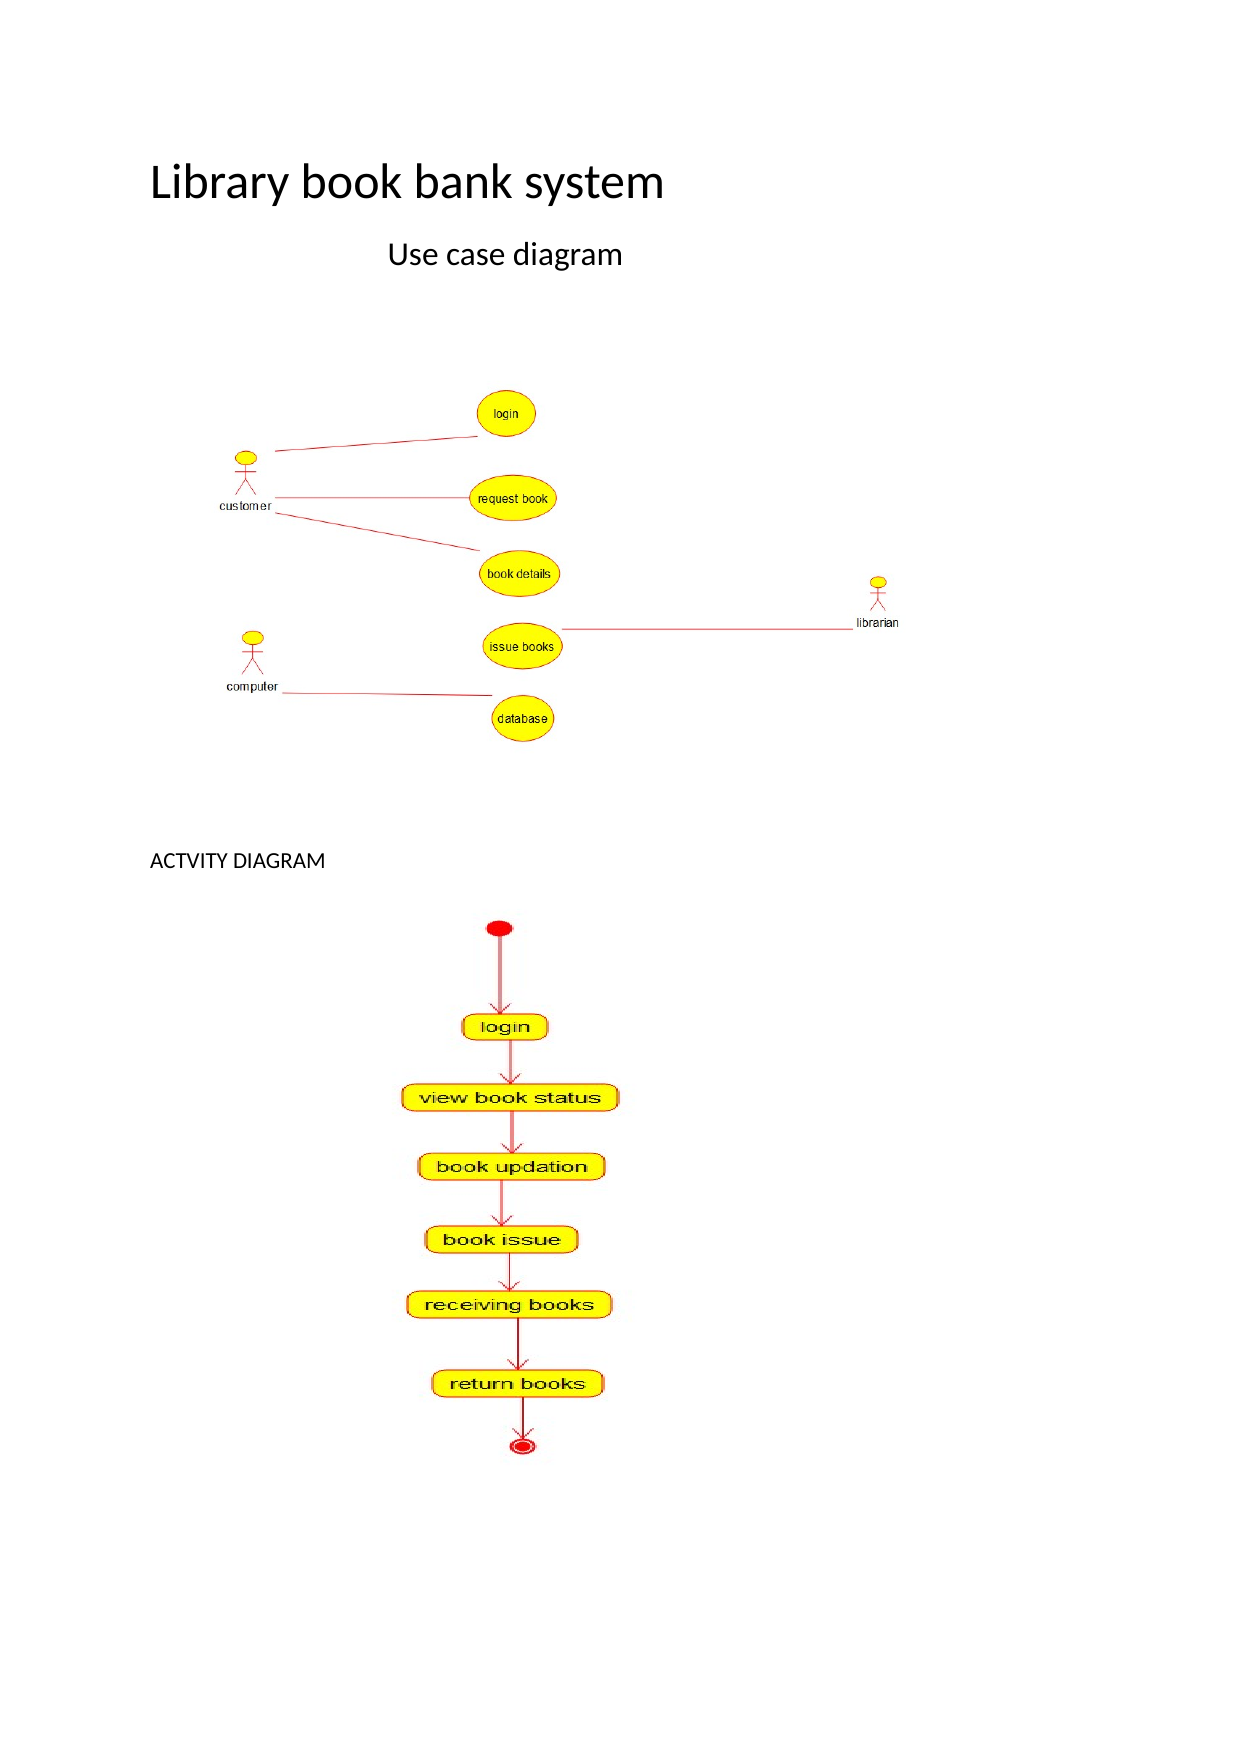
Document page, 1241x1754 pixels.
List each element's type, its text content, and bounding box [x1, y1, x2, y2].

text Library book bank system [150, 150, 1090, 211]
text ACTVITY DIAGRAM [150, 847, 1090, 875]
text Use case diagram [150, 232, 1090, 273]
picture [150, 357, 977, 828]
picture [150, 893, 895, 1543]
